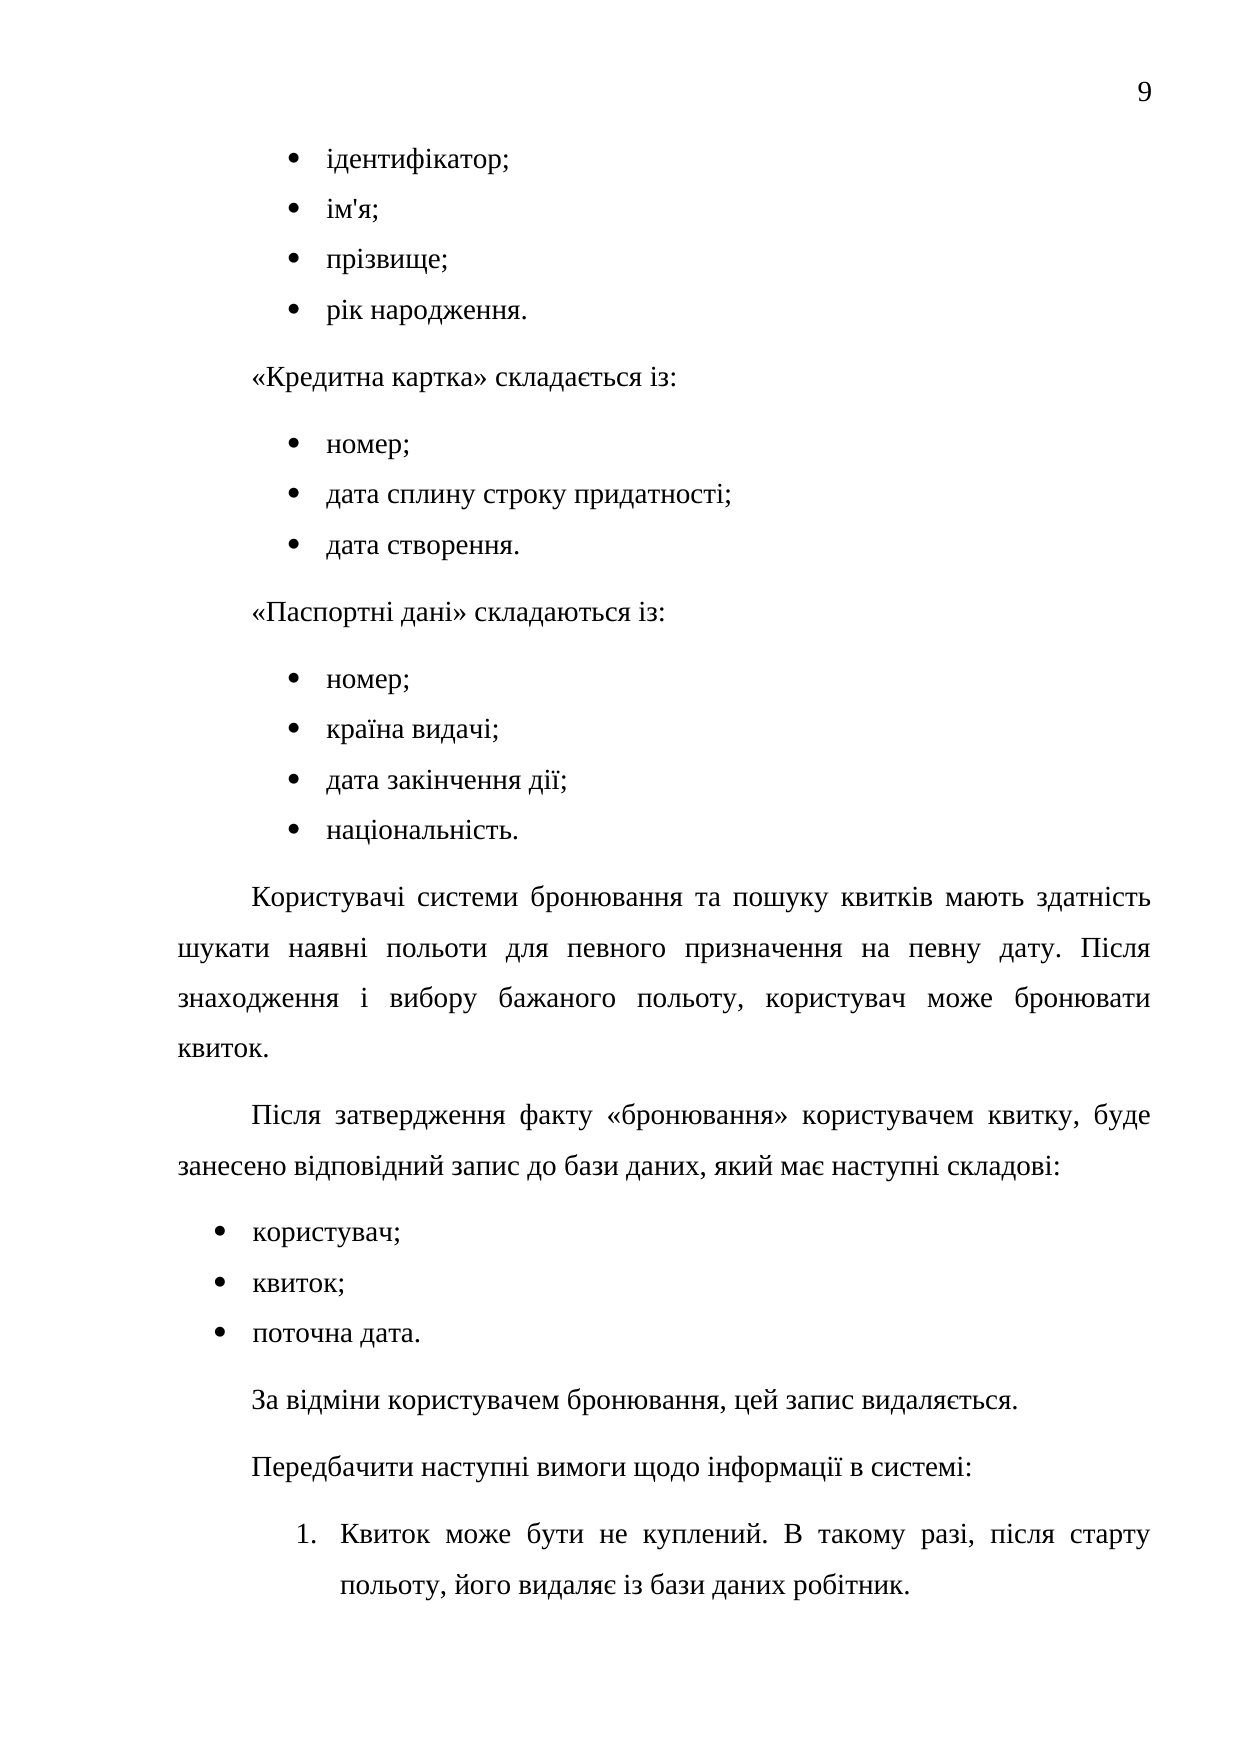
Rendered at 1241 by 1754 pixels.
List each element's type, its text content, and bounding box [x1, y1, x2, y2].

list користувач; [215, 1214, 1152, 1248]
text «Паспортні дані» складаються із: [177, 594, 1152, 628]
list ім'я; [288, 191, 1152, 225]
list номер; [288, 661, 1152, 695]
text «Кредитна картка» складається із: [177, 359, 1152, 393]
list ідентифікатор; [288, 141, 1152, 174]
list квиток; [215, 1265, 1152, 1299]
text Користувачі системи бронювання та пошуку квитків мають здатність шукати наявні польоти для певного призначення на певну дату. Після знаходження і вибору бажаного польоту, користувач може бронювати квиток. [177, 879, 1152, 1064]
text Передбачити наступні вимоги щодо інформації в системі: [177, 1449, 1152, 1483]
list номер; [288, 426, 1152, 460]
list дата сплину строку придатності; [288, 477, 1152, 510]
list країна видачі; [288, 711, 1152, 745]
text За відміни користувачем бронювання, цей запис видаляється. [177, 1382, 1152, 1416]
list дата створення. [288, 527, 1152, 561]
list дата закінчення дії; [288, 762, 1152, 796]
list рік народження. [288, 292, 1152, 326]
list національність. [288, 812, 1152, 846]
text Після затвердження факту «бронювання» користувачем квитку, буде занесено відповідний запис до бази даних, який має наступні складові: [177, 1097, 1152, 1181]
list Квиток може бути не куплений. В такому разі, після старту польоту, його видаляє із бази даних робітник. [295, 1516, 1152, 1600]
list поточна дата. [215, 1315, 1152, 1349]
list прізвище; [288, 242, 1152, 275]
